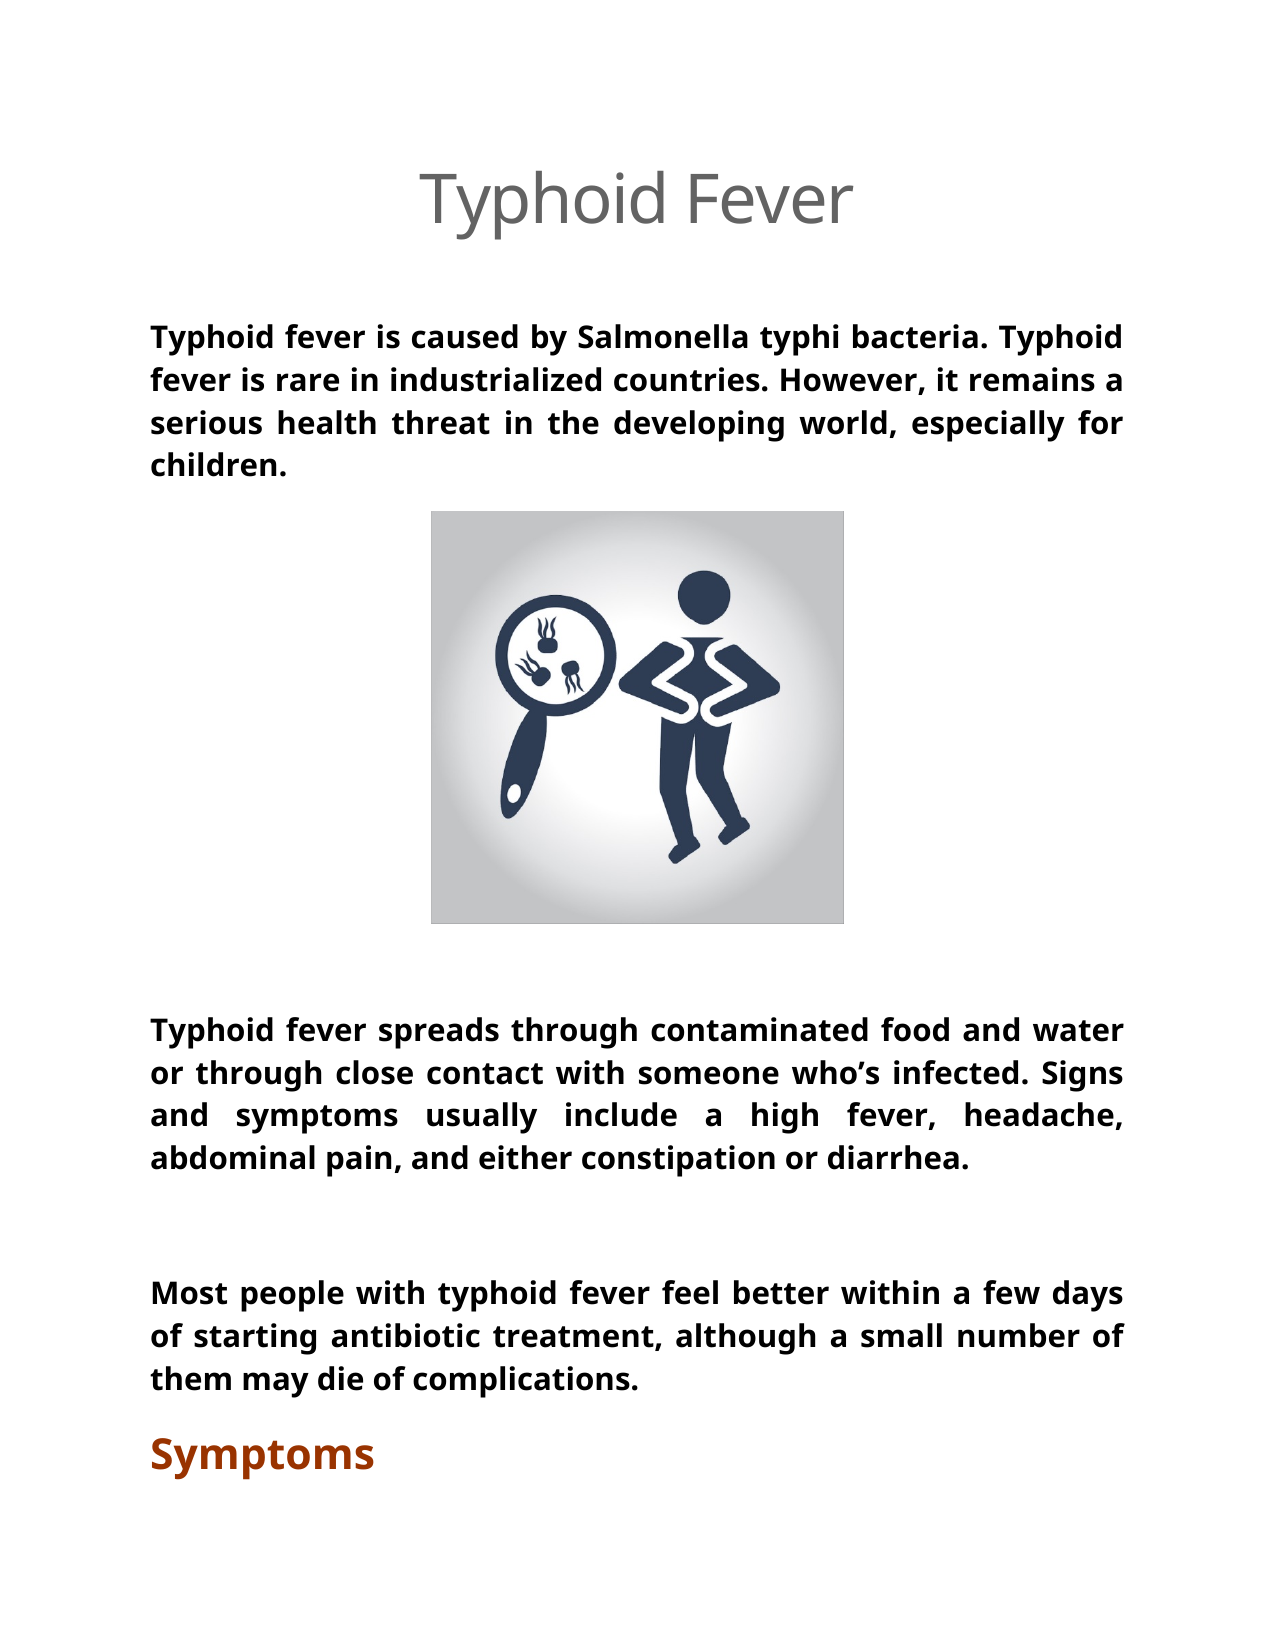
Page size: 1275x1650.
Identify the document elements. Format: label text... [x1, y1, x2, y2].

text Typhoid fever is caused by Salmonella typhi bacteria. Typhoid fever is rare in industrialized countries. However, it remains a serious health threat in the developing world, especially for children. [150, 316, 1125, 486]
text Typhoid Fever [150, 150, 1125, 244]
picture [431, 511, 844, 924]
text Typhoid fever spreads through contaminated food and water or through close contact with someone who’s infected. Signs and symptoms usually include a high fever, headache, abdominal pain, and either constipation or diarrhea. [150, 1008, 1125, 1179]
text Symptoms [150, 1424, 1125, 1482]
text Most people with typhoid fever feel better within a few days of starting antibiotic treatment, although a small number of them may die of complications. [150, 1271, 1125, 1399]
